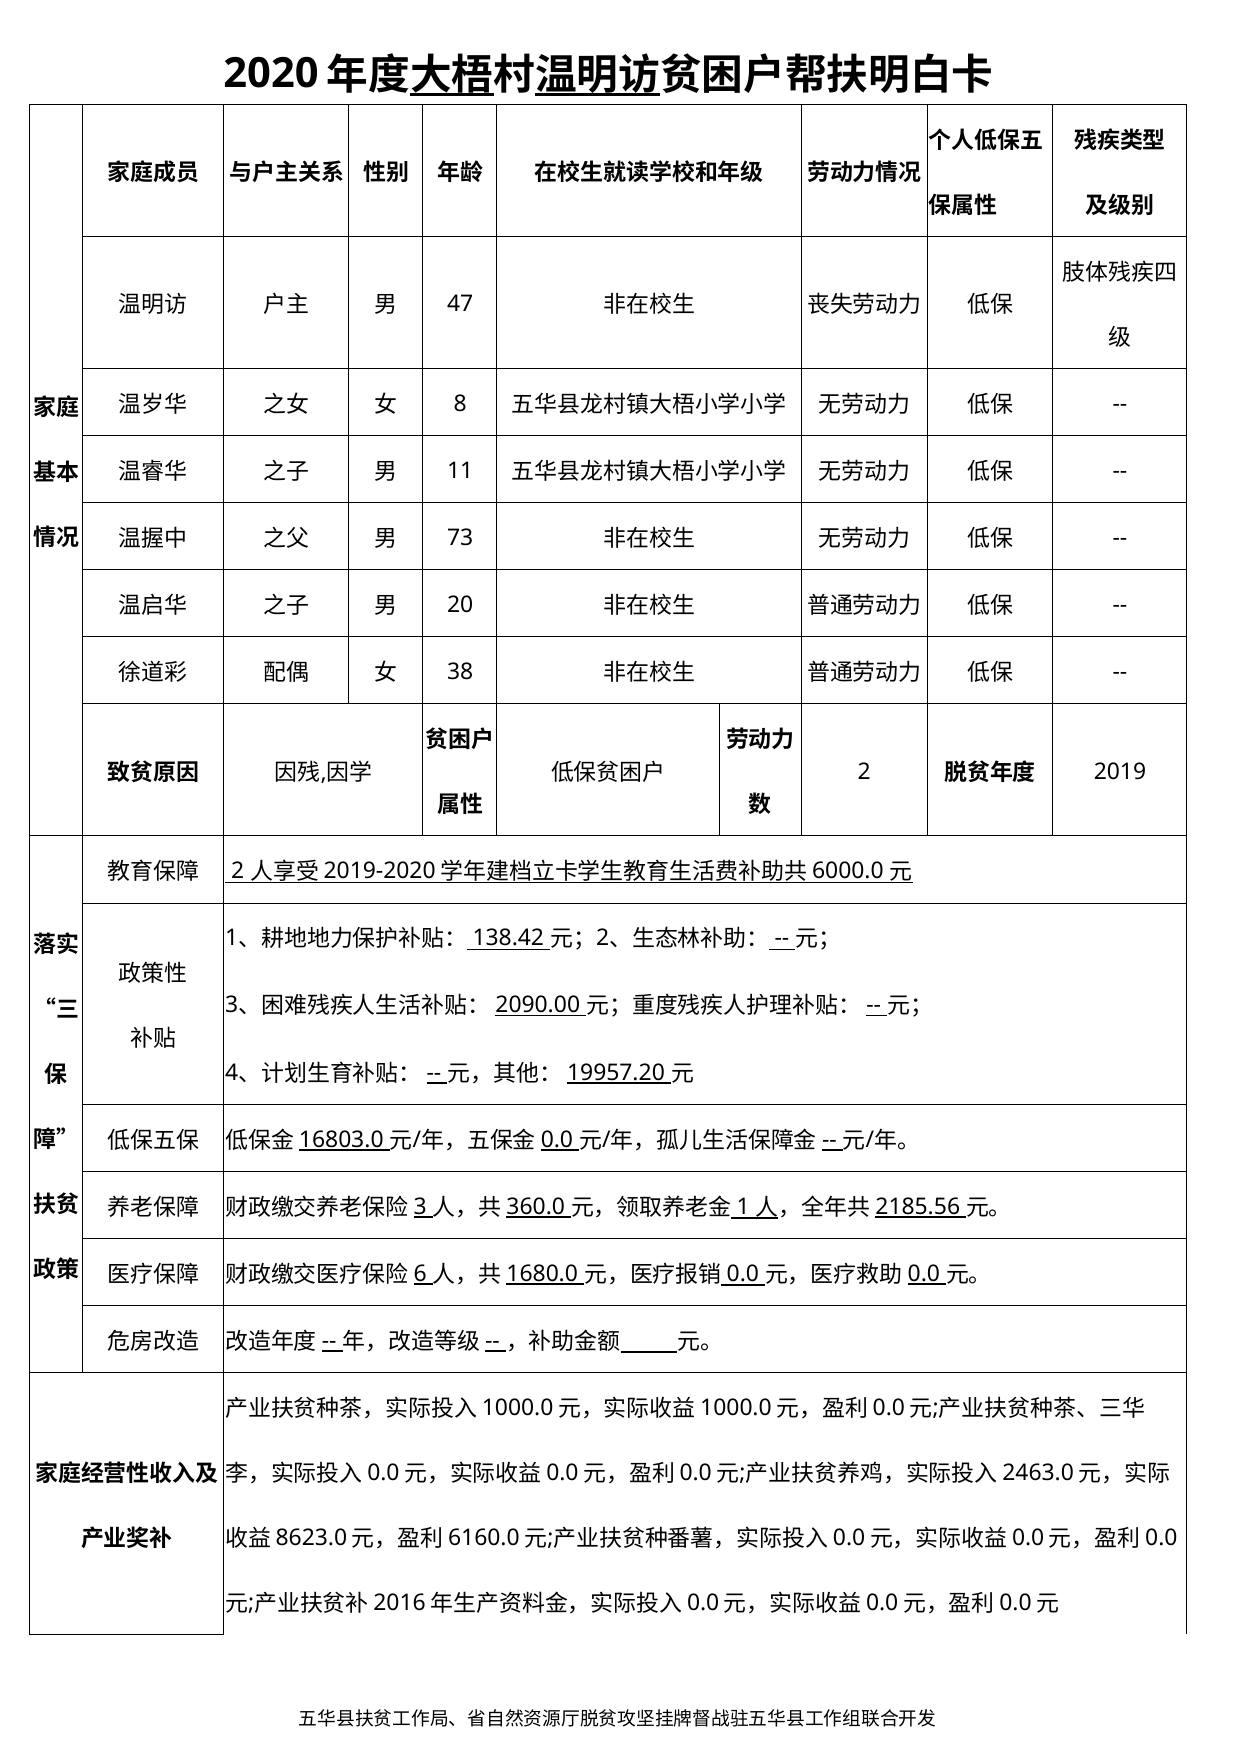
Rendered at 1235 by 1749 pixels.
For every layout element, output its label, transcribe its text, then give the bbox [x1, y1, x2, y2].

table_cell 家庭基本情况 [30, 105, 82, 835]
table_cell 2 人享受2019-2020学年建档立卡学生教育生活费补助共 6000.0 元 [224, 836, 1186, 902]
table_cell 危房改造 [83, 1306, 223, 1372]
table_cell 普通劳动力 [802, 637, 927, 703]
table_cell 47 [423, 237, 496, 368]
table_cell 在校生就读学校和年级 [497, 105, 801, 236]
table_cell 低保 [928, 503, 1052, 569]
table_cell 温明访 [83, 237, 223, 368]
table_cell 温睿华 [83, 436, 223, 502]
table_cell 因残,因学 [224, 704, 422, 835]
table_cell 医疗保障 [83, 1239, 223, 1305]
table_cell 2 [802, 704, 927, 835]
table_cell 五华县龙村镇大梧小学小学 [497, 369, 801, 435]
table_cell 20 [423, 570, 496, 636]
table_cell 8 [423, 369, 496, 435]
table_cell 劳动力情况 [802, 105, 927, 236]
table_cell 低保金 16803.0 元/年，五保金 0.0 元/年，孤儿生活保障金 -- 元/年。 [224, 1105, 1186, 1171]
table_cell -- [1053, 369, 1186, 435]
table_cell 非在校生 [497, 637, 801, 703]
table_cell 4、计划生育补贴： -- 元，其他： 19957.20 元 [224, 1037, 1186, 1104]
table_cell 男 [349, 237, 422, 368]
table_cell 11 [423, 436, 496, 502]
table_cell 非在校生 [497, 570, 801, 636]
table_cell 低保 [928, 570, 1052, 636]
table_cell 落实“三保障”扶贫政策 [30, 836, 82, 1372]
table_cell 低保 [928, 237, 1052, 368]
table_cell 男 [349, 570, 422, 636]
table_cell 73 [423, 503, 496, 569]
table_cell 无劳动力 [802, 436, 927, 502]
table_cell 个人低保五保属性 [928, 105, 1052, 236]
table_cell 之父 [224, 503, 348, 569]
table_cell -- [1053, 637, 1186, 703]
table_cell 温握中 [83, 503, 223, 569]
table_cell 致贫原因 [83, 704, 223, 835]
table_cell 女 [349, 637, 422, 703]
table_cell 低保 [928, 369, 1052, 435]
table_cell 38 [423, 637, 496, 703]
table_cell 丧失劳动力 [802, 237, 927, 368]
table_cell -- [1053, 503, 1186, 569]
table_cell 养老保障 [83, 1172, 223, 1238]
table_cell 五华县龙村镇大梧小学小学 [497, 436, 801, 502]
table_cell 家庭经营性收入及产业奖补 [30, 1373, 223, 1634]
table_cell 之子 [224, 570, 348, 636]
table_cell 产业扶贫种茶，实际投入1000.0元，实际收益1000.0元，盈利0.0元;产业扶贫种茶、三华李，实际投入0.0元，实际收益0.0元，盈利0.0元;产业扶贫养鸡，实际投入2463.0元，实际收益8623.0元，盈利6160.0元;产业扶贫种番薯，实际投入0.0元，实际收益0.0元，盈利0.0元;产业扶贫补2016年生产资料金，实际投入0.0元，实际收益0.0元，盈利0.0元 [224, 1373, 1186, 1634]
table_cell 脱贫年度 [928, 704, 1052, 835]
table_cell 低保 [928, 436, 1052, 502]
table_cell 1、耕地地力保护补贴： 138.42 元；2、生态林补助： -- 元； [224, 904, 1186, 969]
table_cell 非在校生 [497, 237, 801, 368]
table_cell 劳动力数 [720, 704, 801, 835]
table_cell 无劳动力 [802, 369, 927, 435]
table_header 2020年度大梧村温明访贫困户帮扶明白卡 [30, 38, 1187, 104]
table_cell 改造年度 -- 年，改造等级 -- ，补助金额 元。 [224, 1306, 1186, 1372]
table_cell 温启华 [83, 570, 223, 636]
table_cell 财政缴交医疗保险 6 人，共 1680.0 元，医疗报销 0.0 元，医疗救助 0.0 元。 [224, 1239, 1186, 1305]
table_cell 徐道彩 [83, 637, 223, 703]
table_cell 女 [349, 369, 422, 435]
table_cell -- [1053, 570, 1186, 636]
table_cell 政策性 补贴 [83, 904, 223, 1104]
table_cell 贫困户属性 [423, 704, 496, 835]
table_cell 年龄 [423, 105, 496, 236]
table_cell 肢体残疾四级 [1053, 237, 1186, 368]
table_cell 3、困难残疾人生活补贴： 2090.00 元；重度残疾人护理补贴： -- 元； [224, 970, 1186, 1037]
table_cell 无劳动力 [802, 503, 927, 569]
table_cell 低保五保 [83, 1105, 223, 1171]
table_cell 家庭成员 [83, 105, 223, 236]
table_cell 之女 [224, 369, 348, 435]
table_cell 温岁华 [83, 369, 223, 435]
table_cell 残疾类型 及级别 [1053, 105, 1186, 236]
table_cell 财政缴交养老保险 3 人，共 360.0 元，领取养老金 1 人，全年共 2185.56 元。 [224, 1172, 1186, 1238]
table_cell 性别 [349, 105, 422, 236]
table_cell 低保 [928, 637, 1052, 703]
table_cell 之子 [224, 436, 348, 502]
table_cell 非在校生 [497, 503, 801, 569]
table_cell 配偶 [224, 637, 348, 703]
table_cell 男 [349, 503, 422, 569]
table_cell 普通劳动力 [802, 570, 927, 636]
table_cell 户主 [224, 237, 348, 368]
table_cell 2019 [1053, 704, 1186, 835]
table_cell 低保贫困户 [497, 704, 719, 835]
table_cell 与户主关系 [224, 105, 348, 236]
table_cell 教育保障 [83, 836, 223, 902]
table_cell -- [1053, 436, 1186, 502]
table_cell 男 [349, 436, 422, 502]
